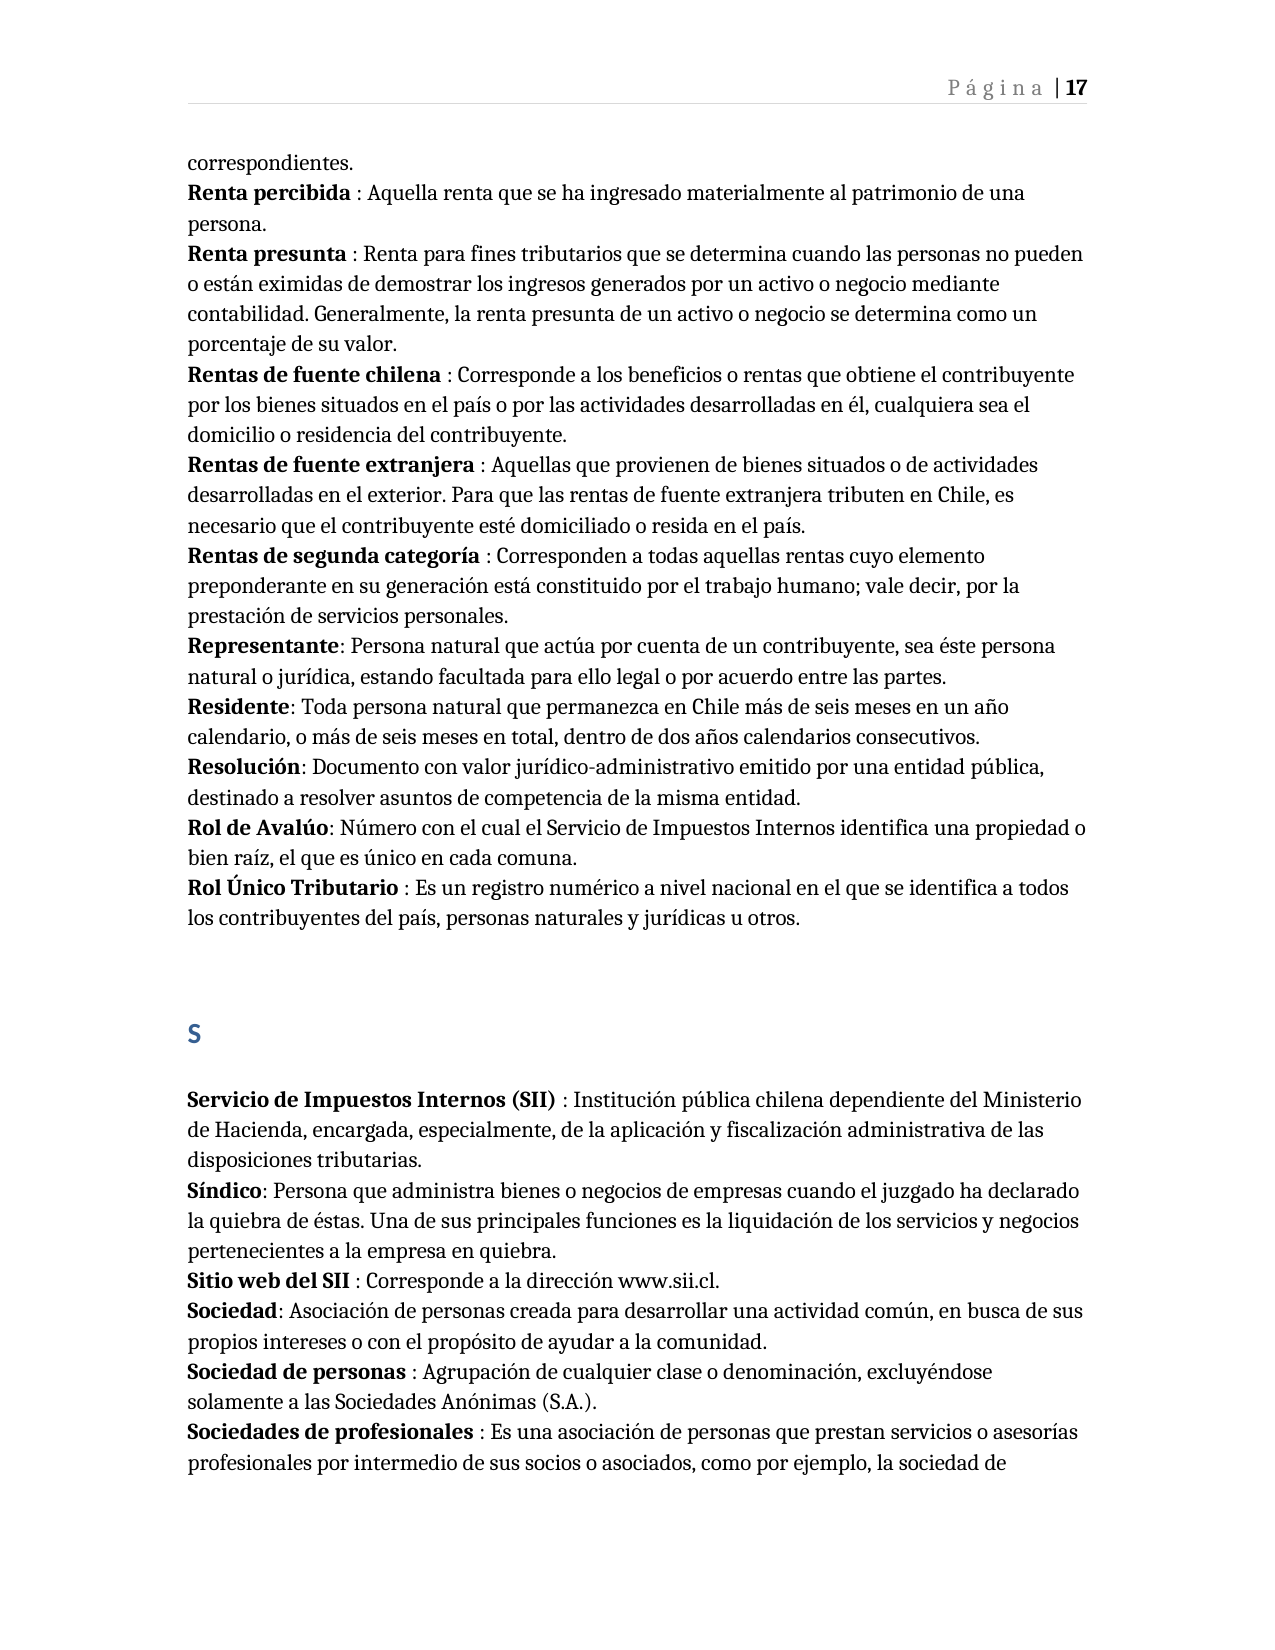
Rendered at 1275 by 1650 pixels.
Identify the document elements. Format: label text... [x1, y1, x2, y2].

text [187, 150, 1087, 962]
subtitle S [187, 1016, 1087, 1051]
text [187, 1057, 1087, 1476]
